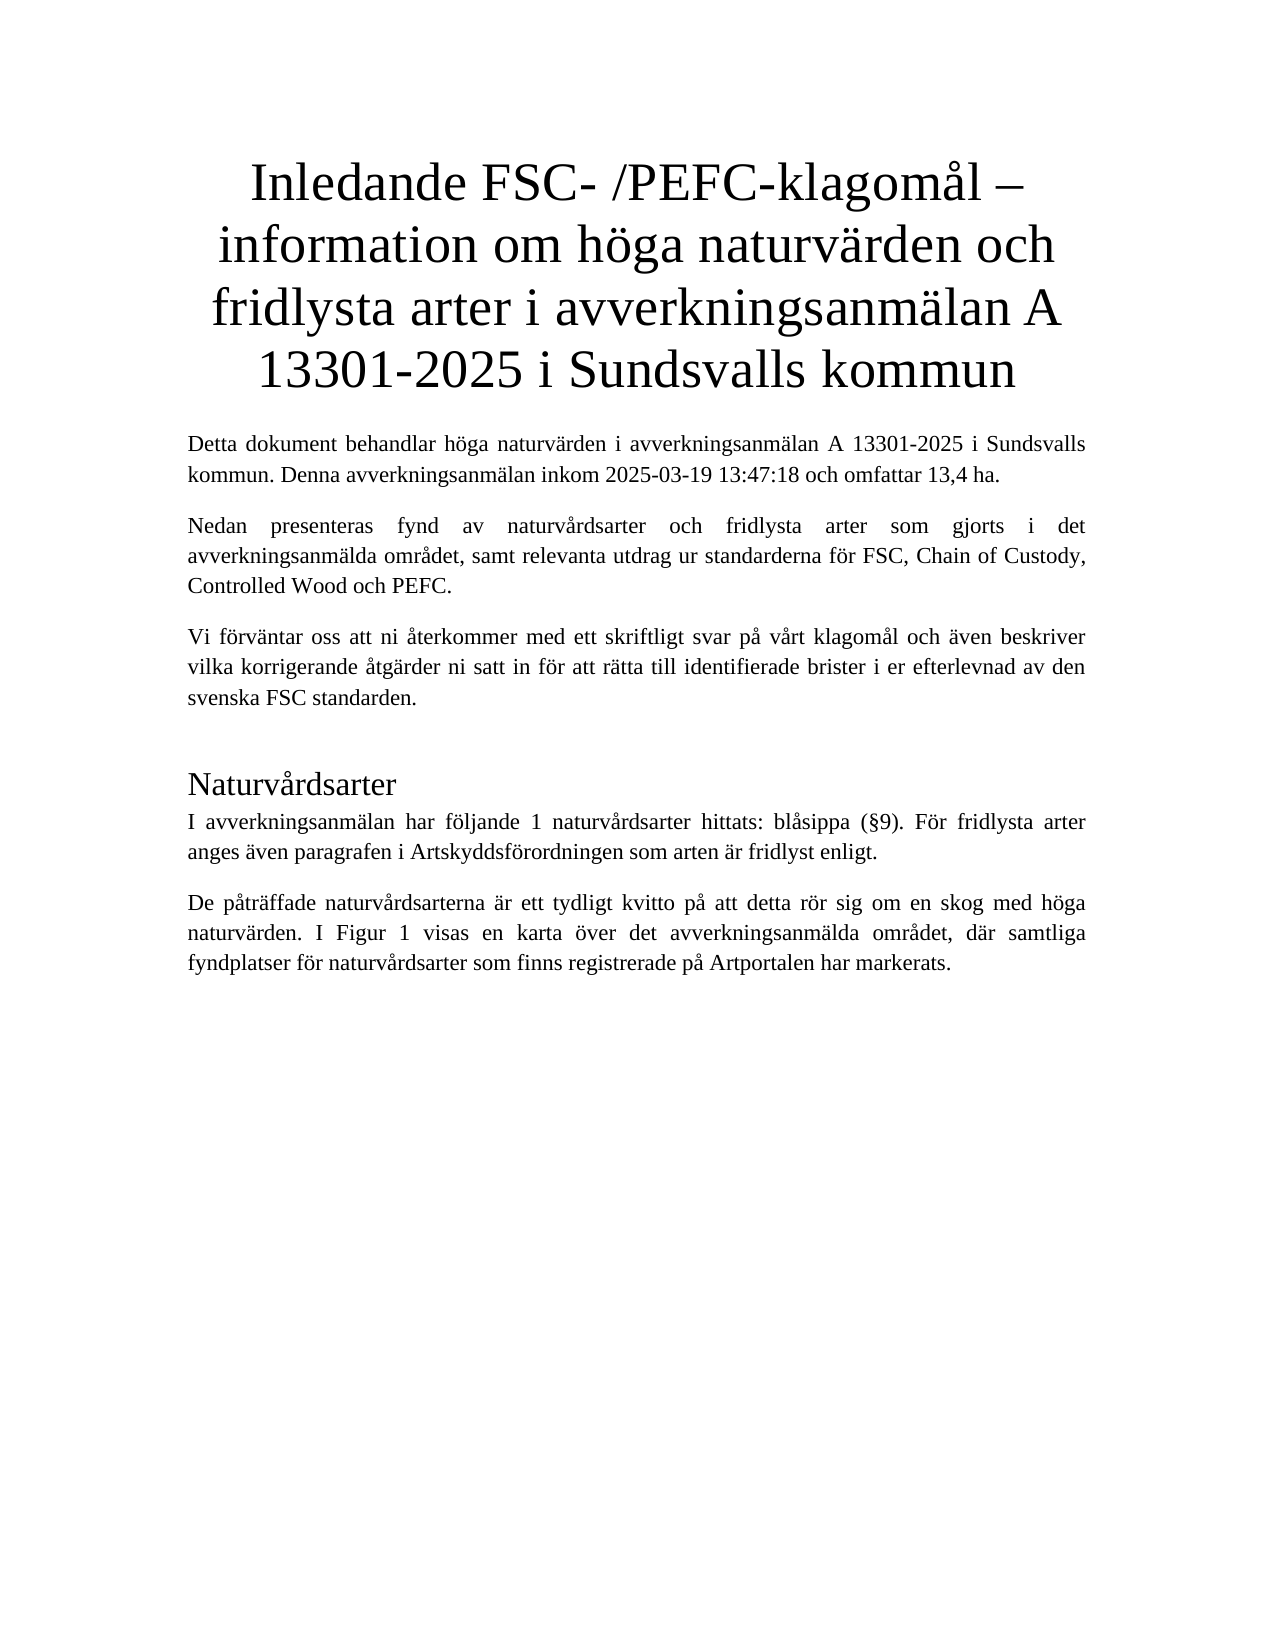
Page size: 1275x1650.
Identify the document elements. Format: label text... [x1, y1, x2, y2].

text Vi förväntar oss att ni återkommer med ett skriftligt svar på vårt klagomål och även beskriver vilka korrigerande åtgärder ni satt in för att rätta till identifierade brister i er efterlevnad av den svenska FSC standarden. [187, 623, 1087, 710]
text I avverkningsanmälan har följande 1 naturvårdsarter hittats: blåsippa (§9). För fridlysta arter anges även paragrafen i Artskyddsförordningen som arten är fridlyst enligt. [187, 808, 1087, 864]
text De påträffade naturvårdsarterna är ett tydligt kvitto på att detta rör sig om en skog med höga naturvärden. I Figur 1 visas en karta över det avverkningsanmälda området, där samtliga fyndplatser för naturvårdsarter som finns registrerade på Artportalen har markerats. [187, 889, 1087, 976]
text Nedan presenteras fynd av naturvårdsarter och fridlysta arter som gjorts i det avverkningsanmälda området, samt relevanta utdrag ur standarderna för FSC, Chain of Custody, Controlled Wood och PEFC. [187, 512, 1087, 598]
subtitle Naturvårdsarter [187, 764, 1087, 802]
text Detta dokument behandlar höga naturvärden i avverkningsanmälan A 13301-2025 i Sundsvalls kommun. Denna avverkningsanmälan inkom 2025-03-19 13:47:18 och omfattar 13,4 ha. [187, 430, 1087, 487]
title Inledande FSC- /PEFC-klagomål – information om höga naturvärden och fridlysta arter i avverkningsanmälan A 13301-2025 i Sundsvalls kommun [187, 150, 1087, 399]
